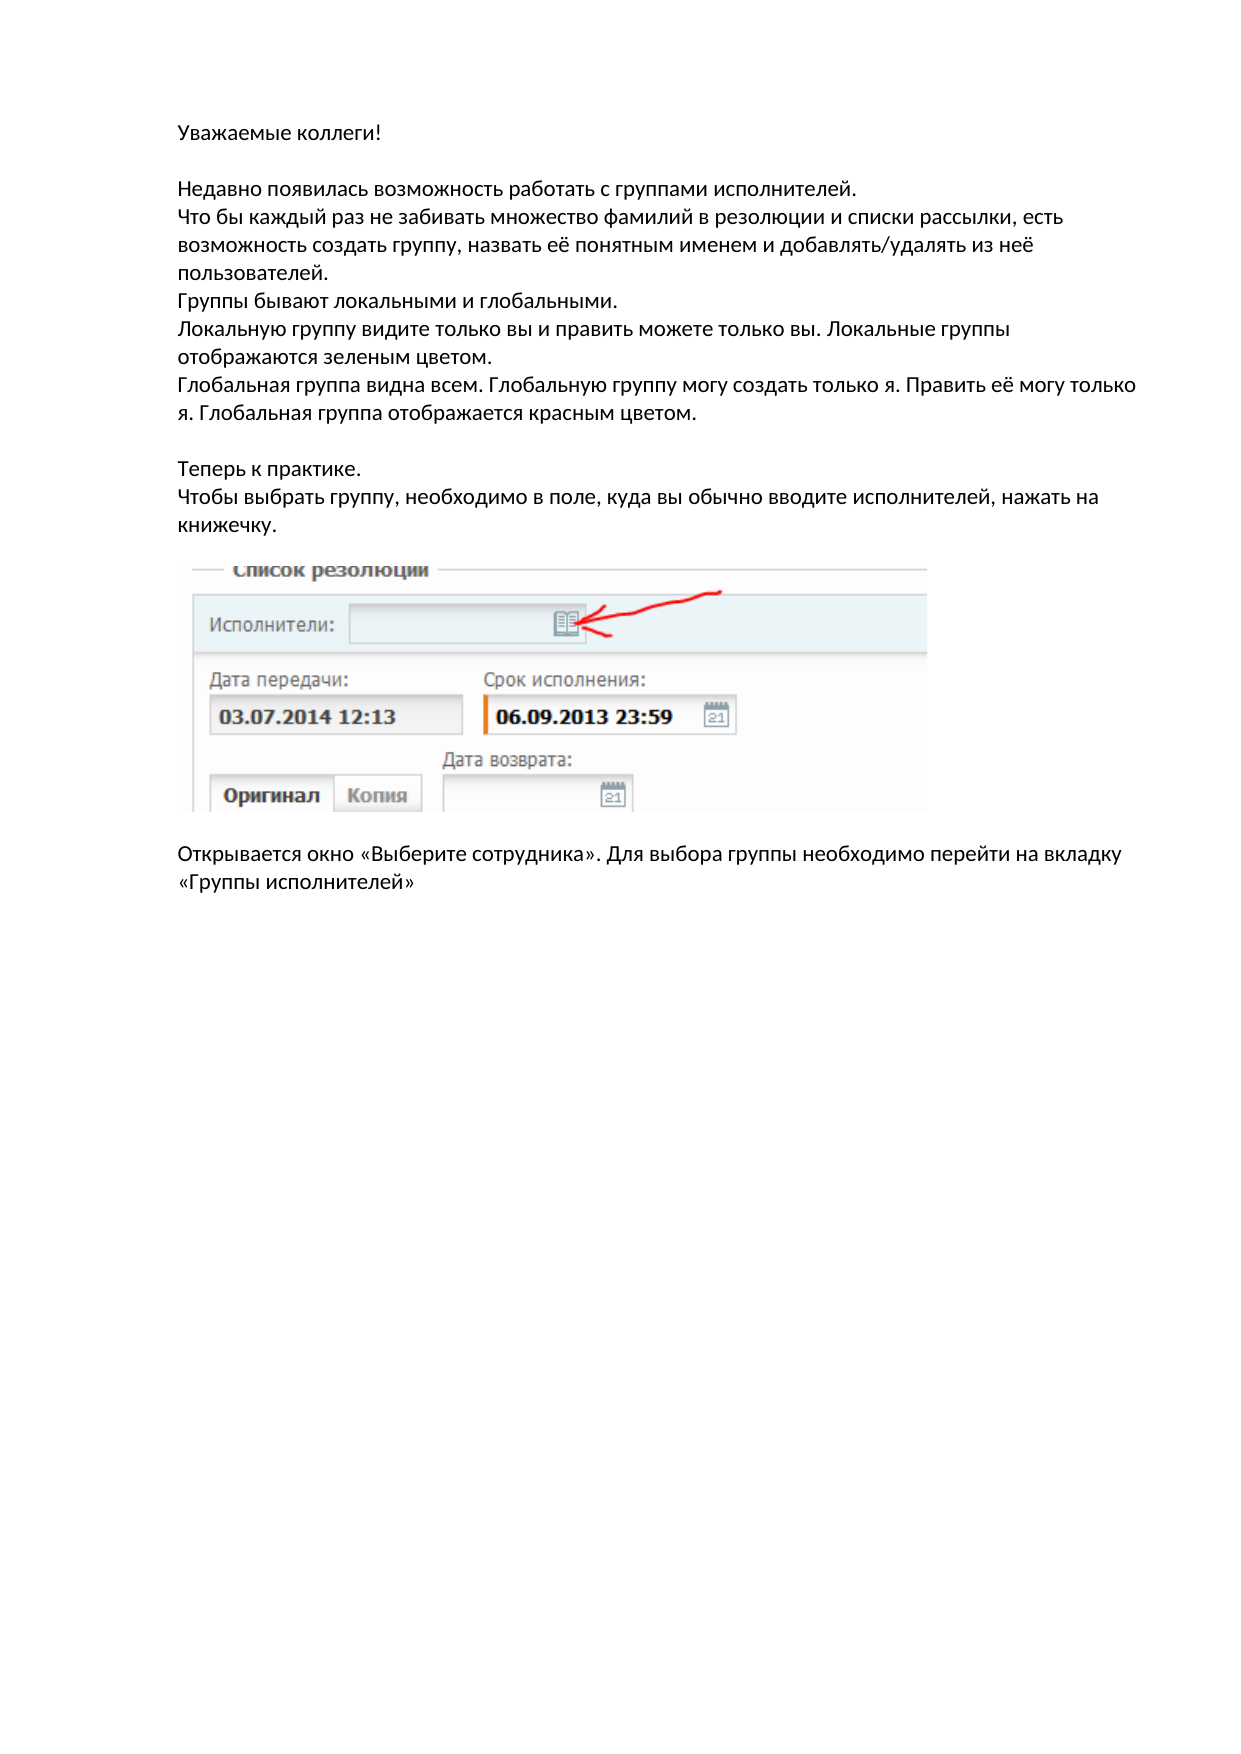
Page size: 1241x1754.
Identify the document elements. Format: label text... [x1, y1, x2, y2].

text Группы бывают локальными и глобальными. [177, 286, 1152, 314]
text Что бы каждый раз не забивать множество фамилий в резолюции и списки рассылки, есть возможность создать группу, назвать её понятным именем и добавлять/удалять из неё пользователей. [177, 202, 1152, 286]
picture [177, 566, 928, 812]
text Уважаемые коллеги! [177, 118, 1152, 146]
text Открывается окно «Выберите сотрудника». Для выбора группы необходимо перейти на вкладку «Группы исполнителей» [177, 839, 1152, 895]
text Чтобы выбрать группу, необходимо в поле, куда вы обычно вводите исполнителей, нажать на книжечку. [177, 482, 1152, 538]
text Теперь к практике. [177, 454, 1152, 482]
text Локальную группу видите только вы и править можете только вы. Локальные группы отображаются зеленым цветом. [177, 314, 1152, 370]
text Глобальная группа видна всем. Глобальную группу могу создать только я. Править её могу только я. Глобальная группа отображается красным цветом. [177, 370, 1152, 426]
text Недавно появилась возможность работать с группами исполнителей. [177, 174, 1152, 202]
